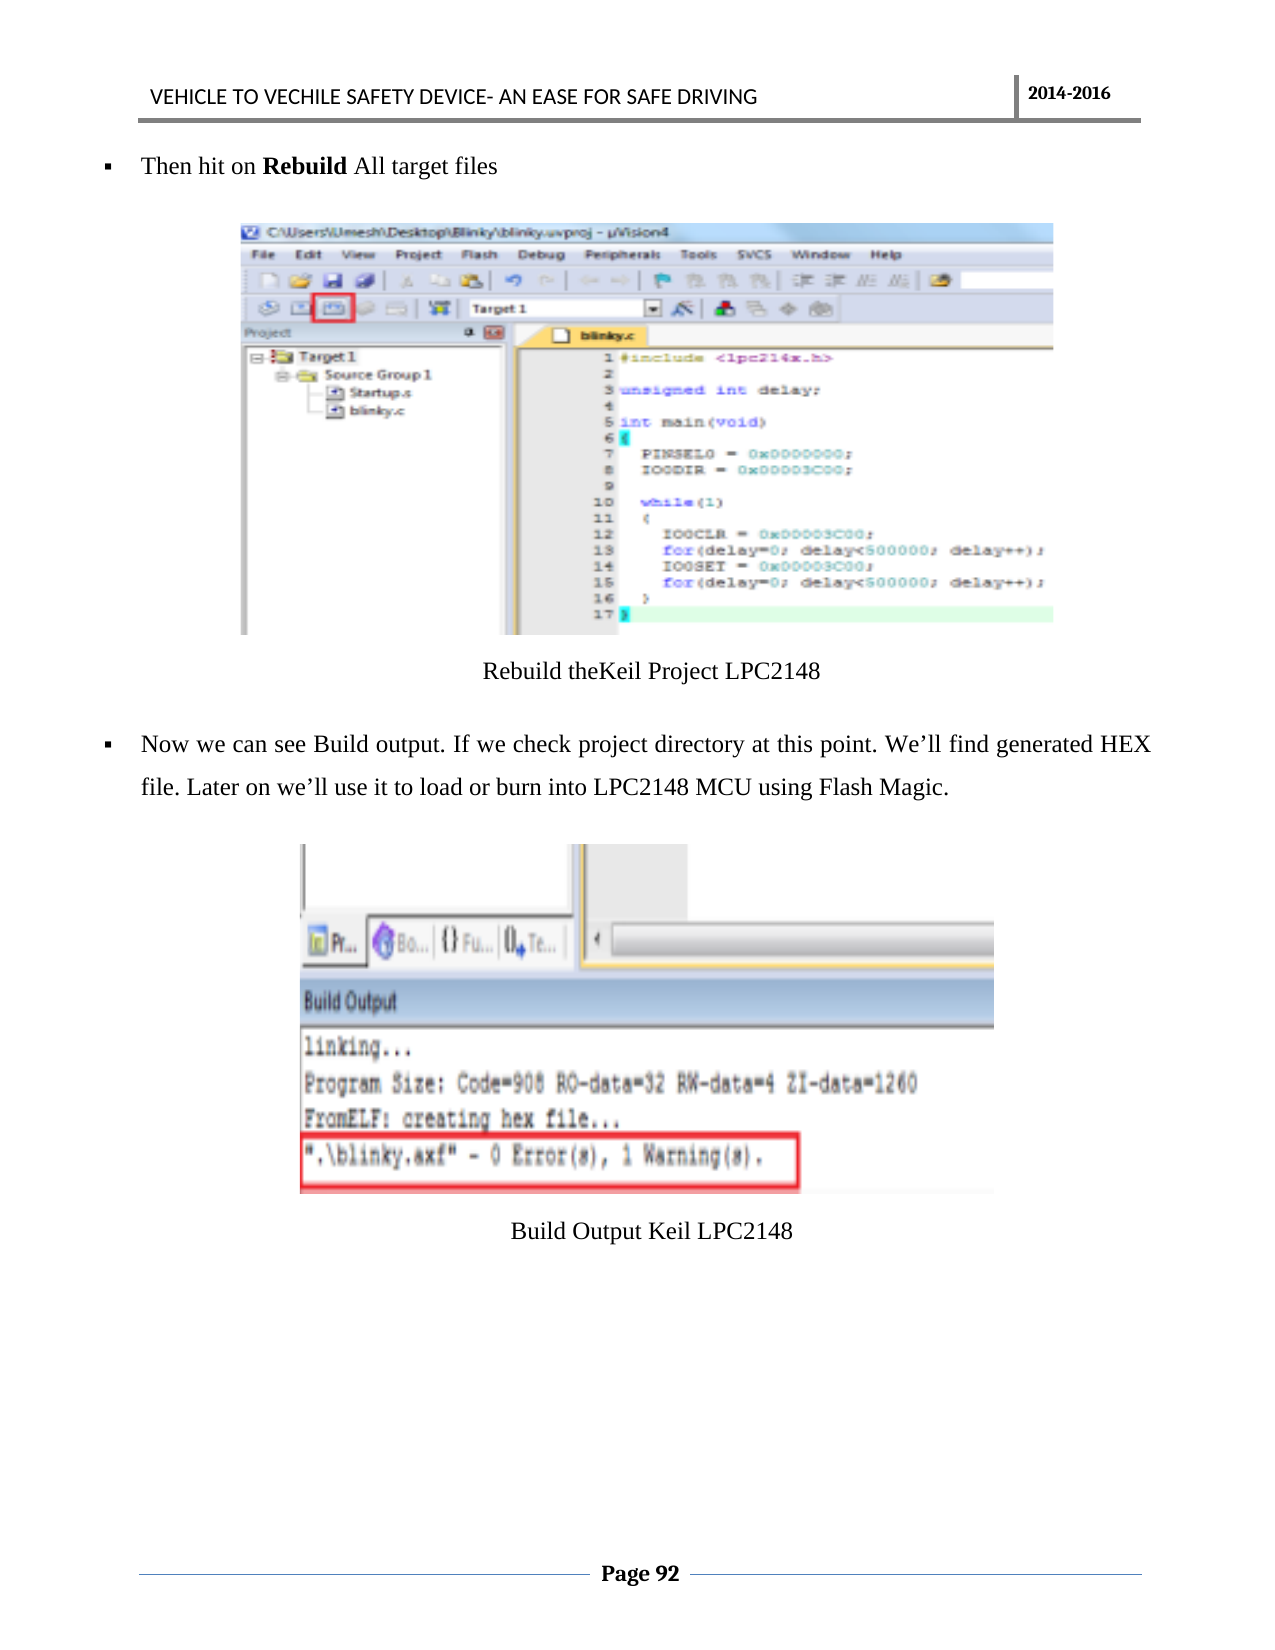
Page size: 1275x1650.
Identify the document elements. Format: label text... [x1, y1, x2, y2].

list Now we can see Build output. If we check project directory at this point. We’ll find generated HEX file. Later on we’ll use it to load or burn into LPC2148 MCU using Flash Magic. [103, 729, 1153, 801]
picture [299, 844, 994, 1194]
picture [240, 223, 1054, 635]
text Build Output Keil LPC2148 [150, 1216, 1153, 1244]
text Rebuild theKeil Project LPC2148 [150, 656, 1153, 685]
list Then hit on Rebuild All target files [103, 151, 1153, 179]
